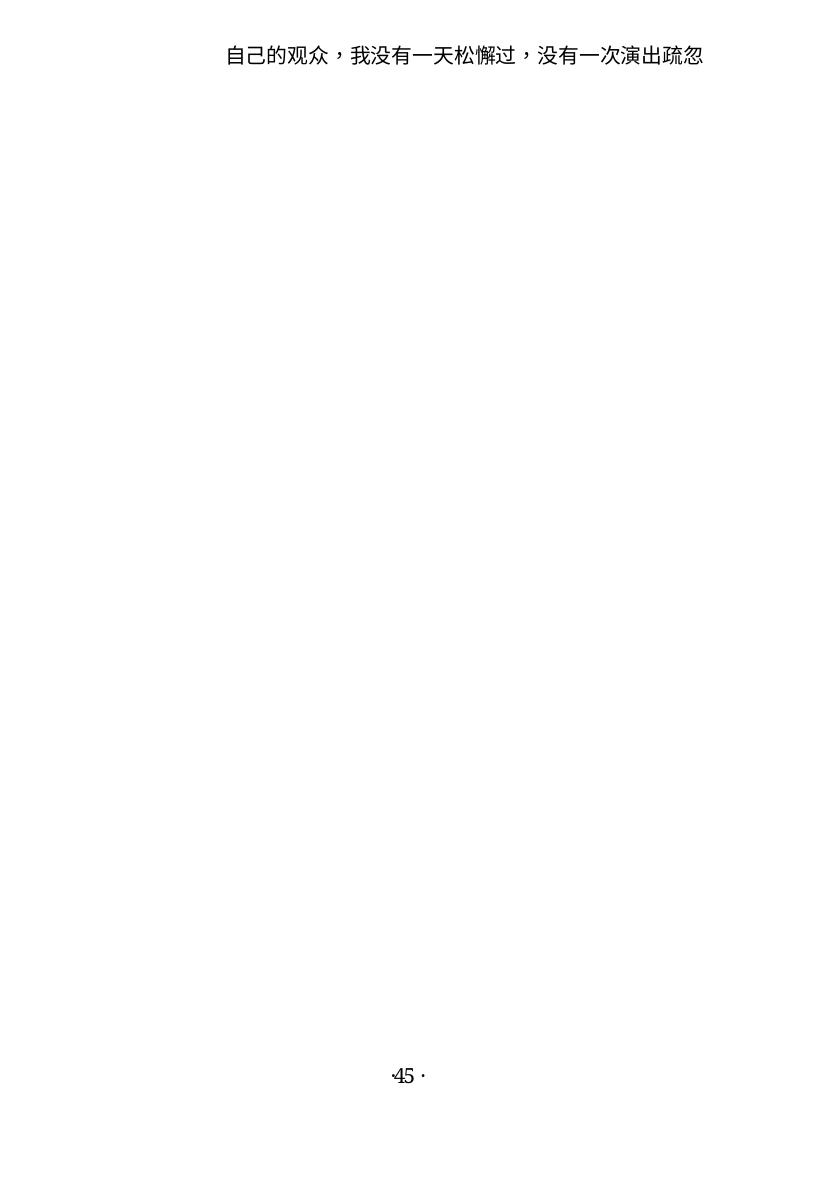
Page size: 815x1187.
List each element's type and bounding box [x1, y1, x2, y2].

text [160, 42, 710, 70]
